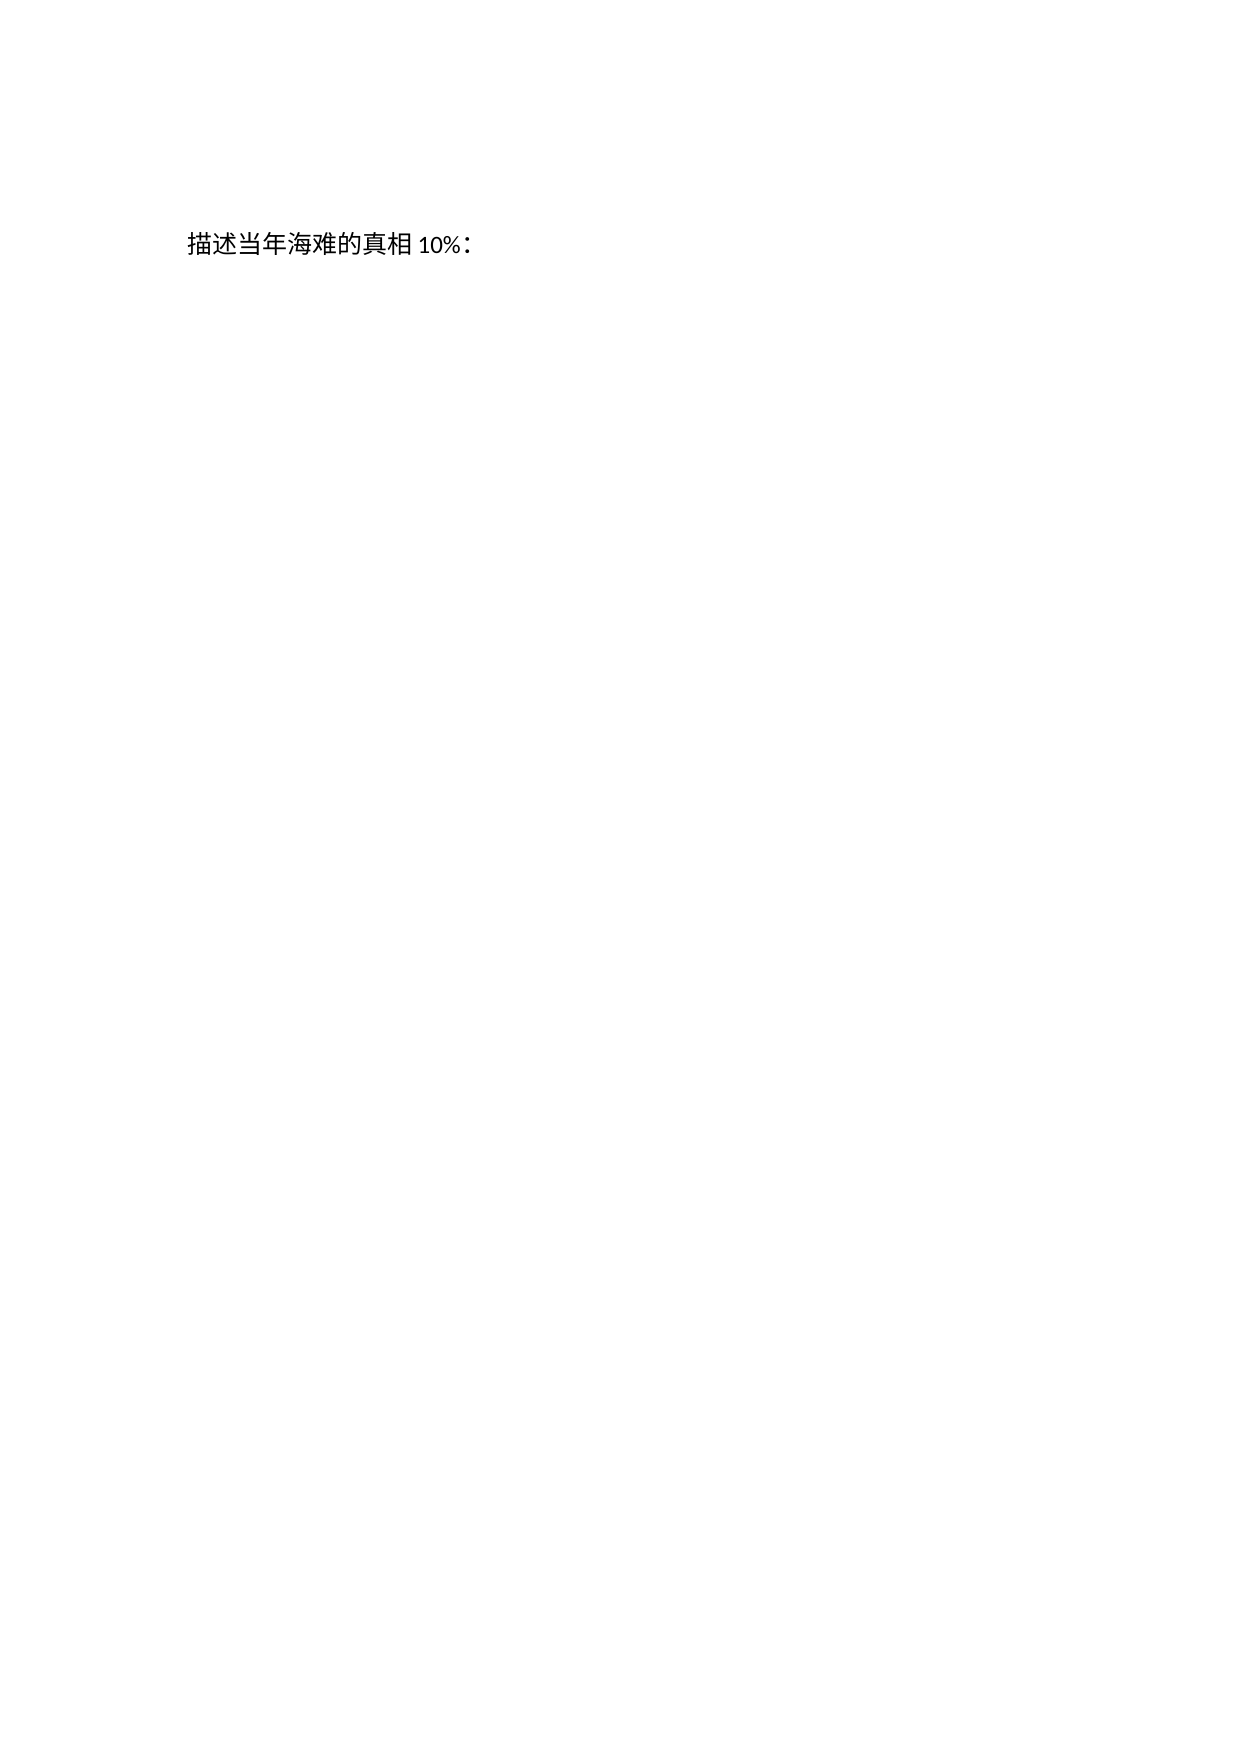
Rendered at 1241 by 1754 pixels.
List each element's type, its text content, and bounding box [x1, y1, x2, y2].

text 描述当年海难的真相10%： [187, 210, 1053, 275]
